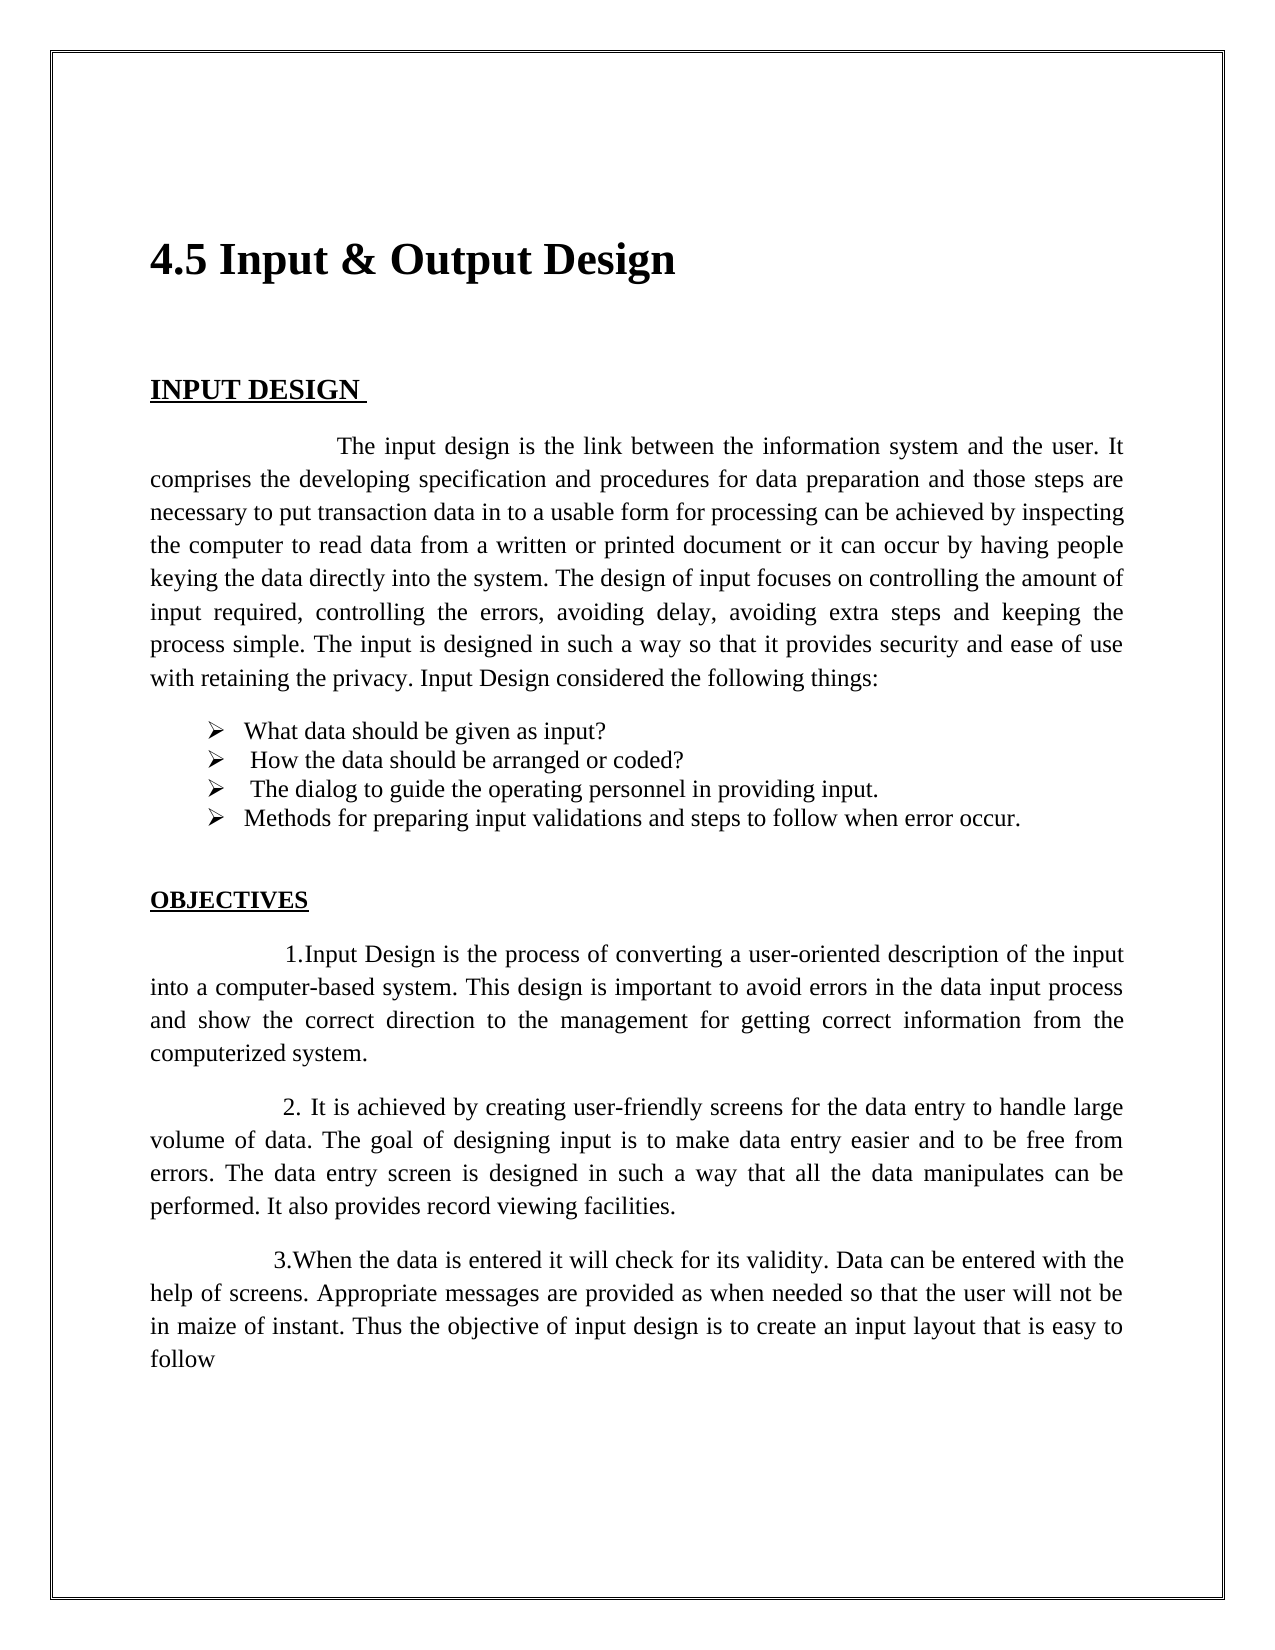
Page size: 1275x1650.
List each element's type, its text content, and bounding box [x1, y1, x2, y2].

list What data should be given as input? [206, 716, 1125, 745]
text The input design is the link between the information system and the user. It comprises the developing specification and procedures for data preparation and those steps are necessary to put transaction data in to a usable form for processing can be achieved by inspecting the computer to read data from a written or printed document or it can occur by having people keying the data directly into the system. The design of input focuses on controlling the amount of input required, controlling the errors, avoiding delay, avoiding extra steps and keeping the process simple. The input is designed in such a way so that it provides security and ease of use with retaining the privacy. Input Design considered the following things: [150, 431, 1125, 691]
text 2. It is achieved by creating user-friendly screens for the data entry to handle large volume of data. The goal of designing input is to make data entry easier and to be free from errors. The data entry screen is designed in such a way that all the data manipulates can be performed. It also provides record viewing facilities. [150, 1092, 1125, 1220]
list The dialog to guide the operating personnel in providing input. [206, 774, 1125, 803]
list Methods for preparing input validations and steps to follow when error occur. [206, 803, 1125, 831]
text INPUT DESIGN [150, 372, 1125, 406]
text 3.When the data is entered it will check for its validity. Data can be entered with the help of screens. Appropriate messages are provided as when needed so that the user will not be in maize of instant. Thus the objective of input design is to create an input layout that is easy to follow [150, 1245, 1125, 1373]
text OBJECTIVES [150, 885, 1125, 914]
text 1.Input Design is the process of converting a user-oriented description of the input into a computer-based system. This design is important to avoid errors in the data input process and show the correct direction to the management for getting correct information from the computerized system. [150, 939, 1125, 1067]
text 4.5 Input & Output Design [150, 231, 1125, 284]
list How the data should be arranged or coded? [206, 745, 1125, 774]
